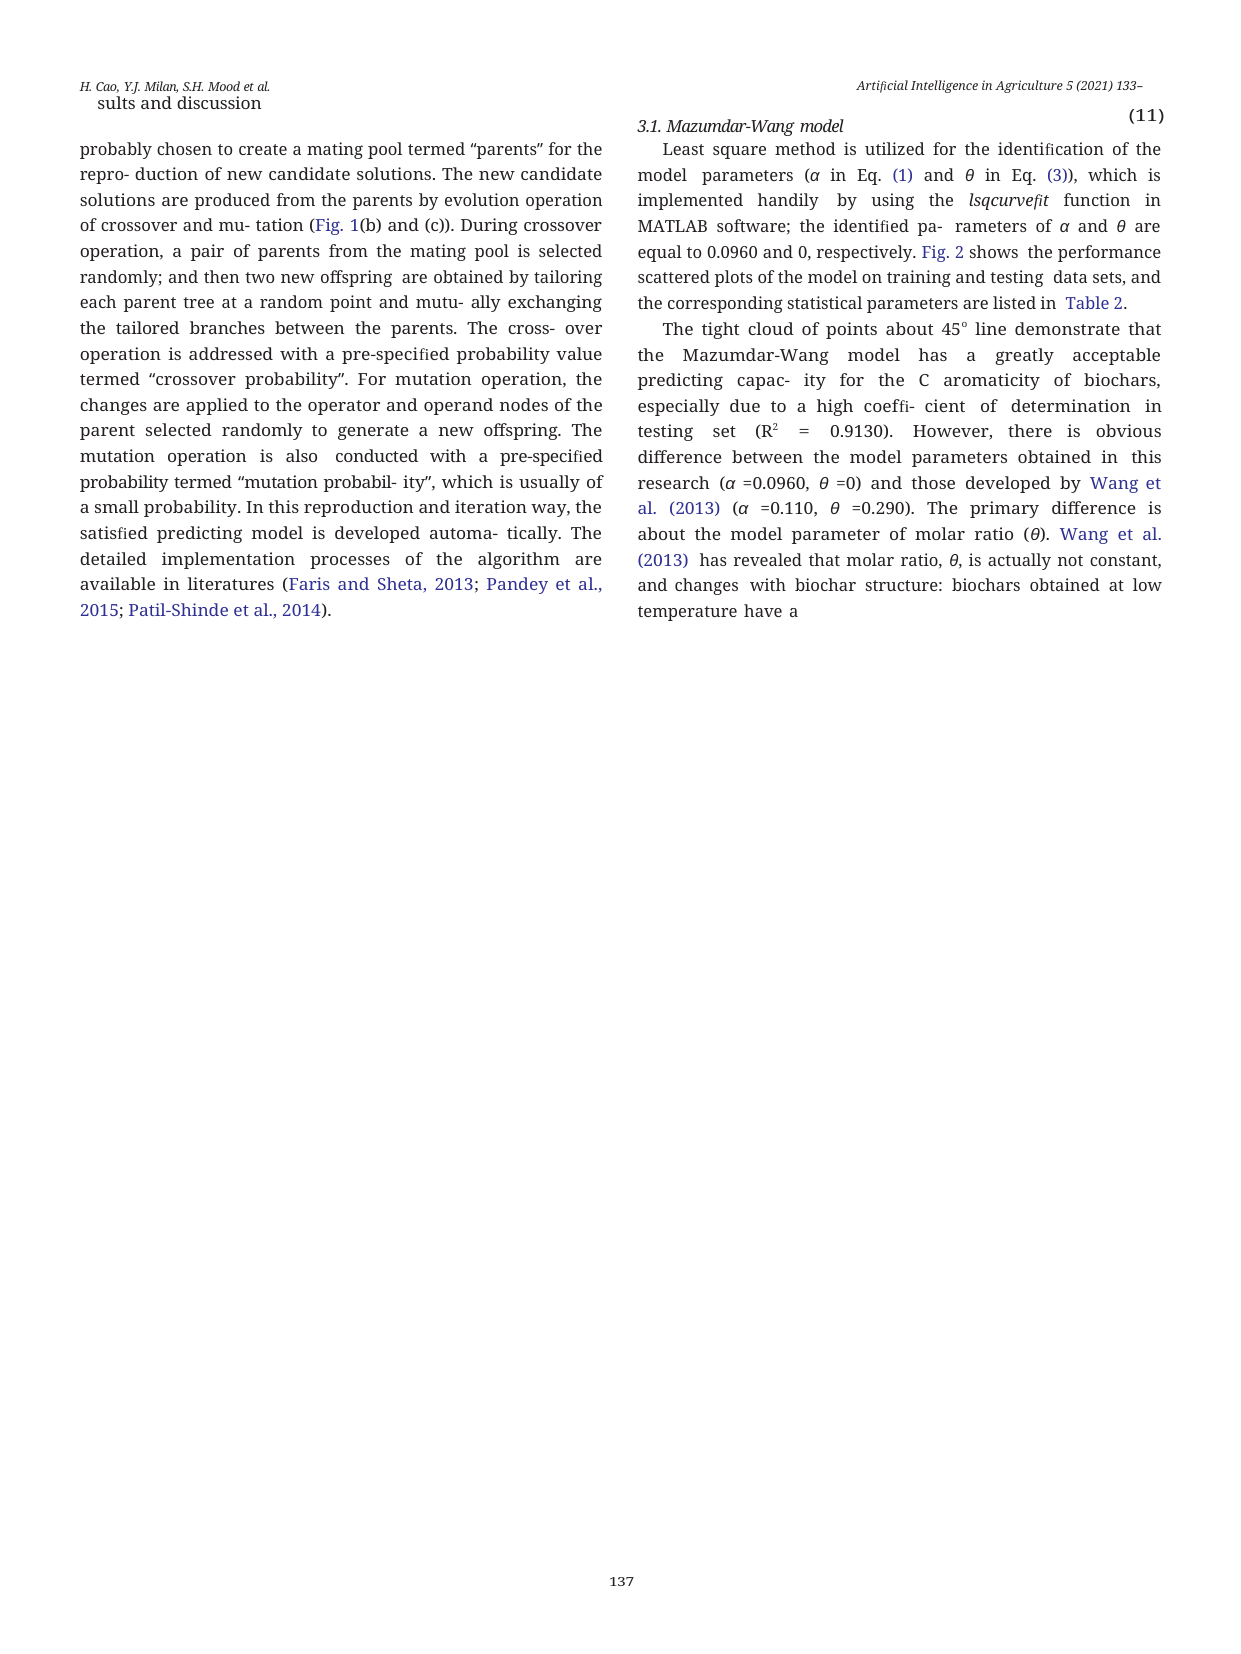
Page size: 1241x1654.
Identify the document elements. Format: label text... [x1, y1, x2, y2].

text probably chosen to create a mating pool termed “parents” for the repro- duction of new candidate solutions. The new candidate solutions are produced from the parents by evolution operation of crossover and mu- tation (Fig. 1(b) and (c)). During crossover operation, a pair of parents from the mating pool is selected randomly; and then two new offspring are obtained by tailoring each parent tree at a random point and mutu- ally exchanging the tailored branches between the parents. The cross- over operation is addressed with a pre-specified probability value termed “crossover probability”. For mutation operation, the changes are applied to the operator and operand nodes of the parent selected randomly to generate a new offspring. The mutation operation is also conducted with a pre-specified probability termed “mutation probabil- ity”, which is usually of a small probability. In this reproduction and iteration way, the satisfied predicting model is developed automa- tically. The detailed implementation processes of the algorithm are available in literatures (Faris and Sheta, 2013; Pandey et al., 2015; Patil-Shinde et al., 2014). [79, 137, 603, 621]
list Results and discussion [79, 92, 607, 114]
text Least square method is utilized for the identification of the model parameters (α in Eq. (1) and θ in Eq. (3)), which is implemented handily by using the lsqcurvefit function in MATLAB software; the identified pa- rameters of α and θ are equal to 0.0960 and 0, respectively. Fig. 2 shows the performance scattered plots of the model on training and testing data sets, and the corresponding statistical parameters are listed in Table 2. [637, 138, 1161, 314]
list Mazumdar-Wang model [637, 114, 845, 137]
text (11) [1129, 104, 1173, 127]
text The tight cloud of points about 45o line demonstrate that the Mazumdar-Wang model has a greatly acceptable predicting capac- ity for the C aromaticity of biochars, especially due to a high coeffi- cient of determination in testing set (R2 = 0.9130). However, there is obvious difference between the model parameters obtained in this research (α =0.0960, θ =0) and those developed by Wang et al. (2013) (α =0.110, θ =0.290). The primary difference is about the model parameter of molar ratio (θ). Wang et al. (2013) has revealed that molar ratio, θ, is actually not constant, and changes with biochar structure: biochars obtained at low temperature have a [637, 317, 1162, 622]
